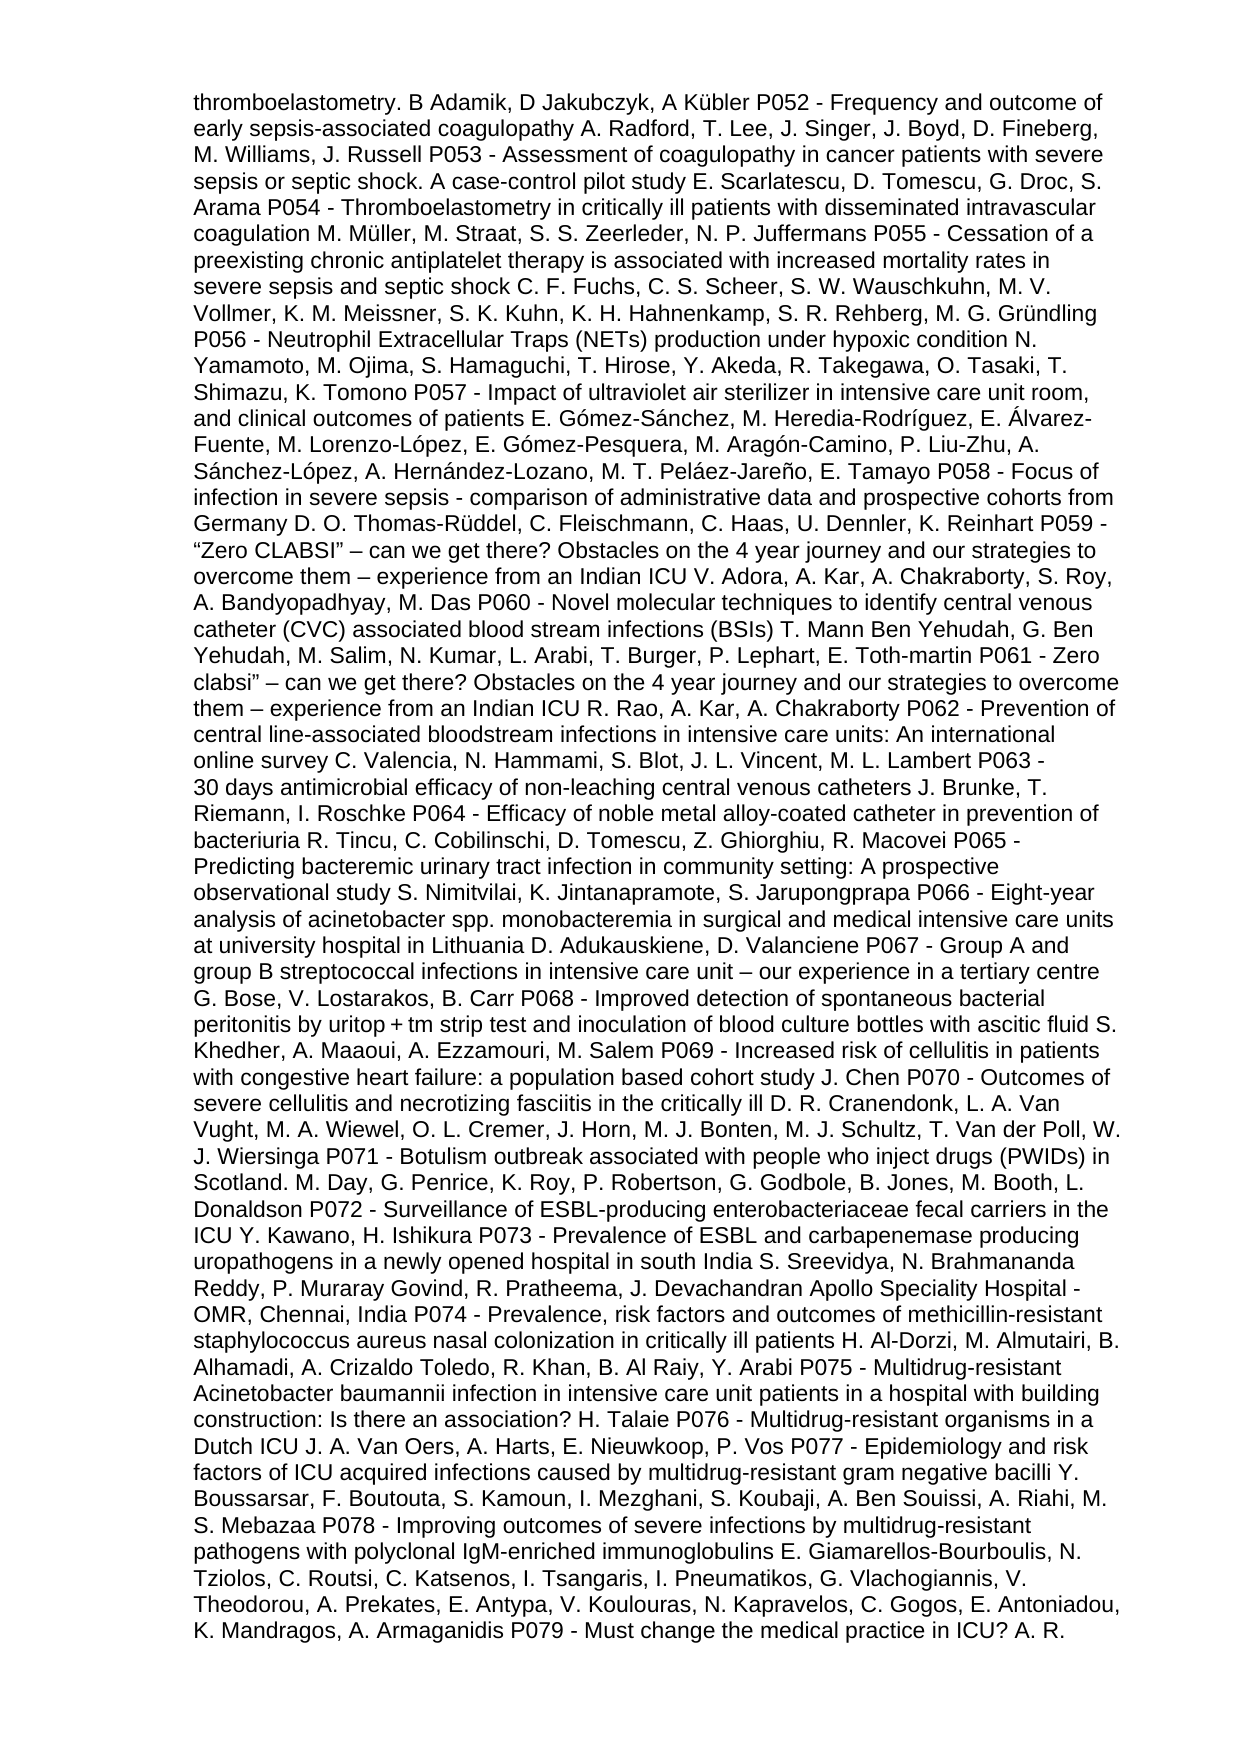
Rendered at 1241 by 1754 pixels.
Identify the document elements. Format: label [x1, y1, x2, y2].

text [193, 89, 1122, 1643]
